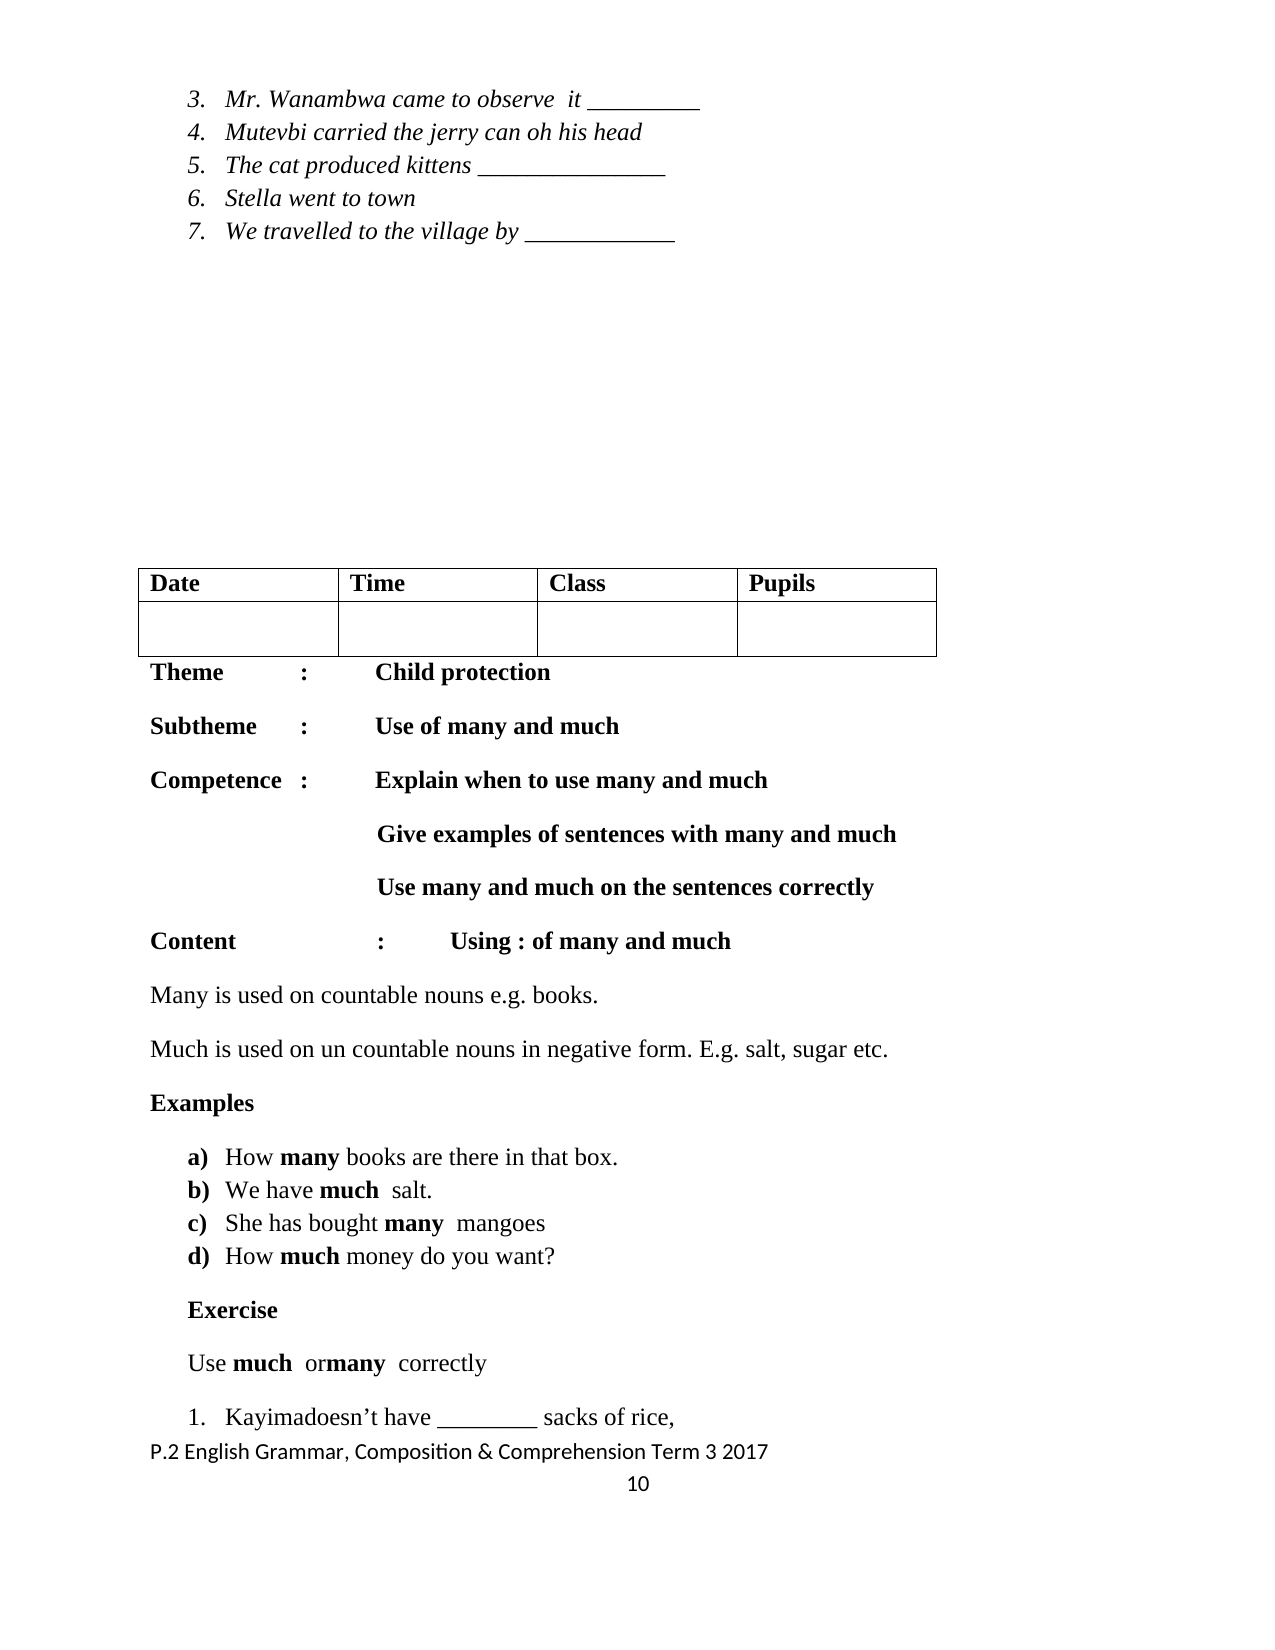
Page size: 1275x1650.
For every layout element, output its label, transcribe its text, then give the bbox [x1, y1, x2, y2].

text Content : Using : of many and much [150, 926, 1125, 955]
table_cell [738, 602, 936, 656]
text Use much ormany correctly [187, 1348, 1125, 1377]
table_header Date [139, 569, 338, 601]
table_header Pupils [738, 569, 936, 601]
table_cell [339, 602, 537, 656]
text Much is used on un countable nouns in negative form. E.g. salt, sugar etc. [150, 1034, 1125, 1063]
list Mutevbi carried the jerry can oh his head [187, 117, 1125, 146]
table_header Time [339, 569, 537, 601]
text Examples [150, 1088, 1125, 1117]
text Subtheme : Use of many and much [150, 711, 1125, 740]
text Give examples of sentences with many and much [150, 819, 1125, 847]
list How much money do you want? [187, 1241, 1125, 1269]
list We travelled to the village by ____________ [187, 216, 1125, 245]
table_cell [139, 602, 338, 656]
text Theme : Child protection [150, 657, 1125, 686]
table_cell [538, 602, 737, 656]
list Kayimadoesn’t have ________ sacks of rice, [187, 1402, 1125, 1431]
list The cat produced kittens _______________ [187, 150, 1125, 179]
list She has bought many mangoes [187, 1208, 1125, 1237]
list Stella went to town [187, 183, 1125, 212]
list How many books are there in that box. [187, 1142, 1125, 1171]
list We have much salt. [187, 1175, 1125, 1203]
text Many is used on countable nouns e.g. books. [150, 980, 1125, 1009]
list Mr. Wanambwa came to observe it _________ [187, 84, 1125, 113]
text Competence : Explain when to use many and much [150, 765, 1125, 793]
text Use many and much on the sentences correctly [150, 872, 1125, 901]
table_header Class [538, 569, 737, 601]
text Exercise [187, 1295, 1125, 1323]
